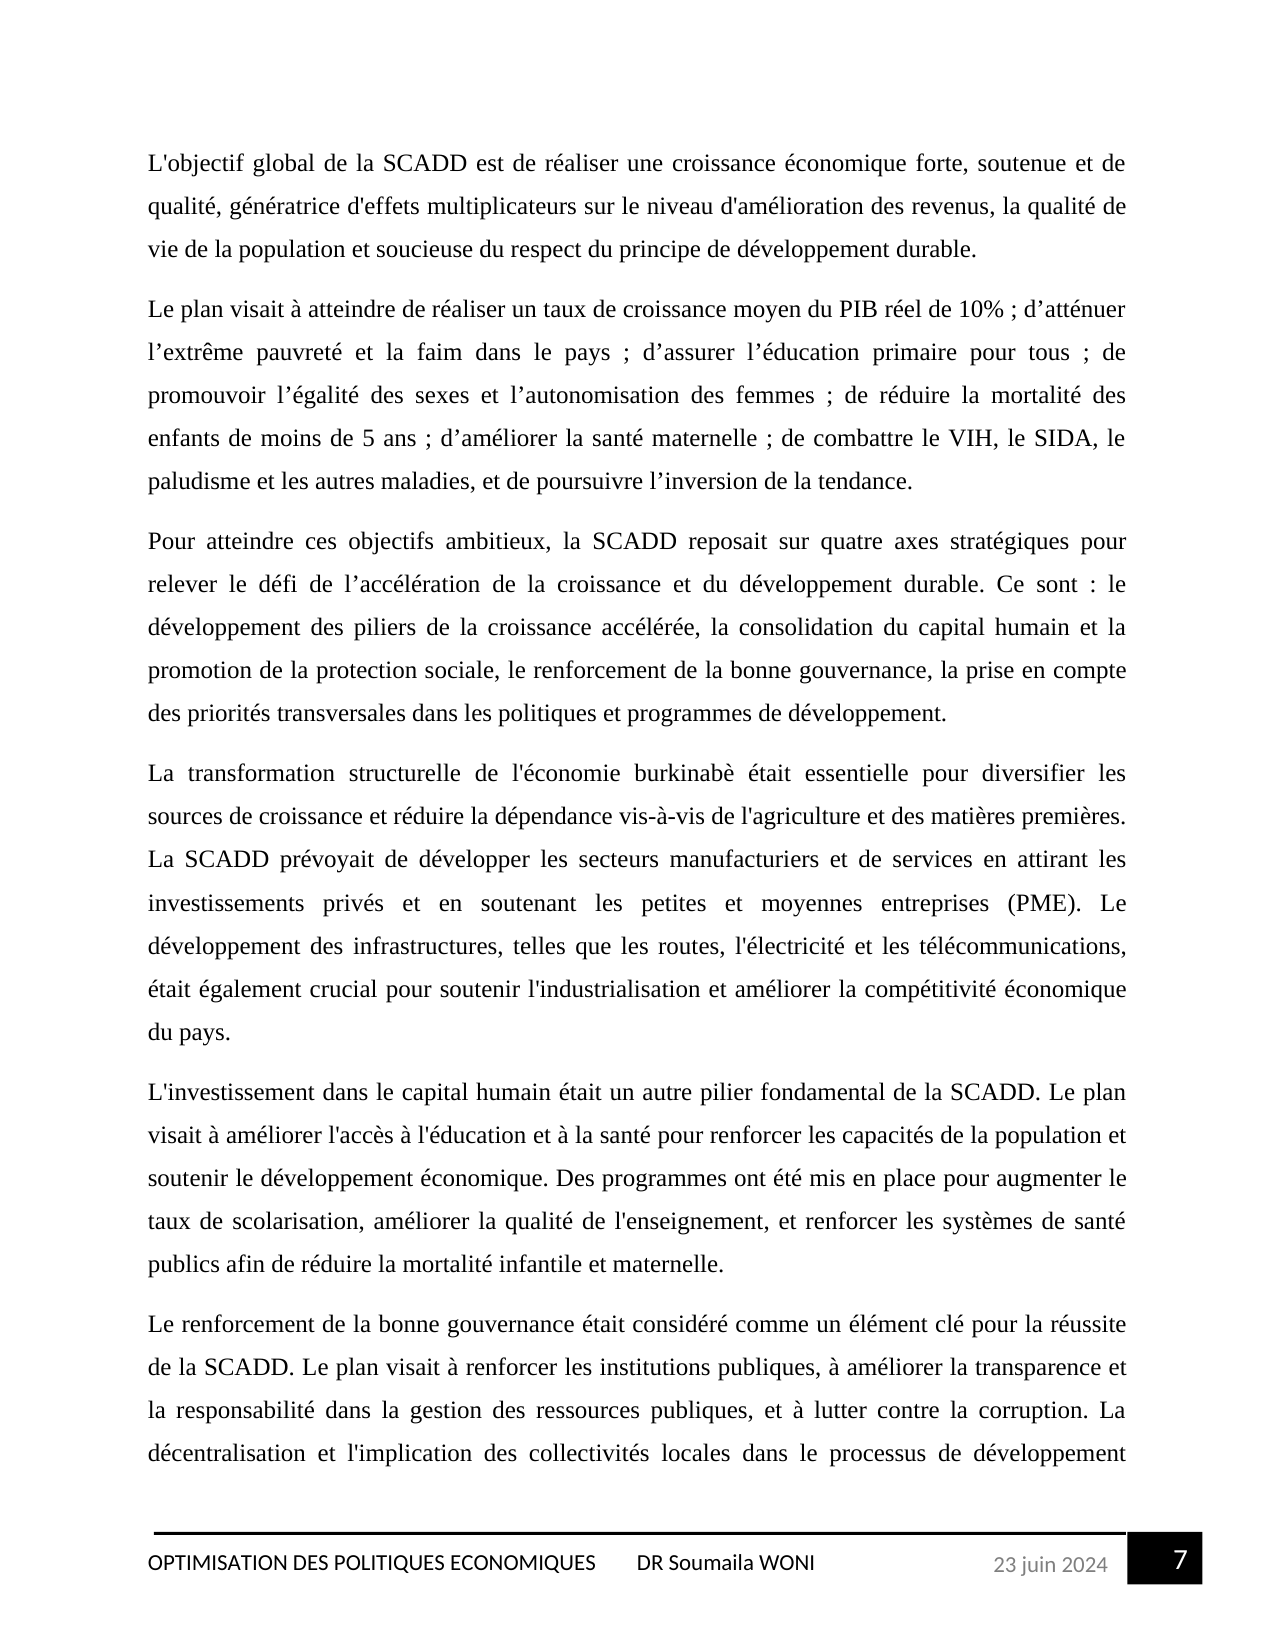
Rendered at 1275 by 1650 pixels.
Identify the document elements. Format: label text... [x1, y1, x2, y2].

text L'investissement dans le capital humain était un autre pilier fondamental de la SCADD. Le plan visait à améliorer l'accès à l'éducation et à la santé pour renforcer les capacités de la population et soutenir le développement économique. Des programmes ont été mis en place pour augmenter le taux de scolarisation, améliorer la qualité de l'enseignement, et renforcer les systèmes de santé publics afin de réduire la mortalité infantile et maternelle. [148, 1077, 1127, 1278]
text Le plan visait à atteindre de réaliser un taux de croissance moyen du PIB réel de 10% ; d’atténuer l’extrême pauvreté et la faim dans le pays ; d’assurer l’éducation primaire pour tous ; de promouvoir l’égalité des sexes et l’autonomisation des femmes ; de réduire la mortalité des enfants de moins de 5 ans ; d’améliorer la santé maternelle ; de combattre le VIH, le SIDA, le paludisme et les autres maladies, et de poursuivre l’inversion de la tendance. [148, 294, 1127, 495]
text La transformation structurelle de l'économie burkinabè était essentielle pour diversifier les sources de croissance et réduire la dépendance vis-à-vis de l'agriculture et des matières premières. La SCADD prévoyait de développer les secteurs manufacturiers et de services en attirant les investissements privés et en soutenant les petites et moyennes entreprises (PME). Le développement des infrastructures, telles que les routes, l'électricité et les télécommunications, était également crucial pour soutenir l'industrialisation et améliorer la compétitivité économique du pays. [148, 758, 1127, 1046]
text Pour atteindre ces objectifs ambitieux, la SCADD reposait sur quatre axes stratégiques pour relever le défi de l’accélération de la croissance et du développement durable. Ce sont : le développement des piliers de la croissance accélérée, la consolidation du capital humain et la promotion de la protection sociale, le renforcement de la bonne gouvernance, la prise en compte des priorités transversales dans les politiques et programmes de développement. [148, 526, 1127, 727]
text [148, 1309, 1127, 1467]
text L'objectif global de la SCADD est de réaliser une croissance économique forte, soutenue et de qualité, génératrice d'effets multiplicateurs sur le niveau d'amélioration des revenus, la qualité de vie de la population et soucieuse du respect du principe de développement durable. [148, 148, 1127, 263]
